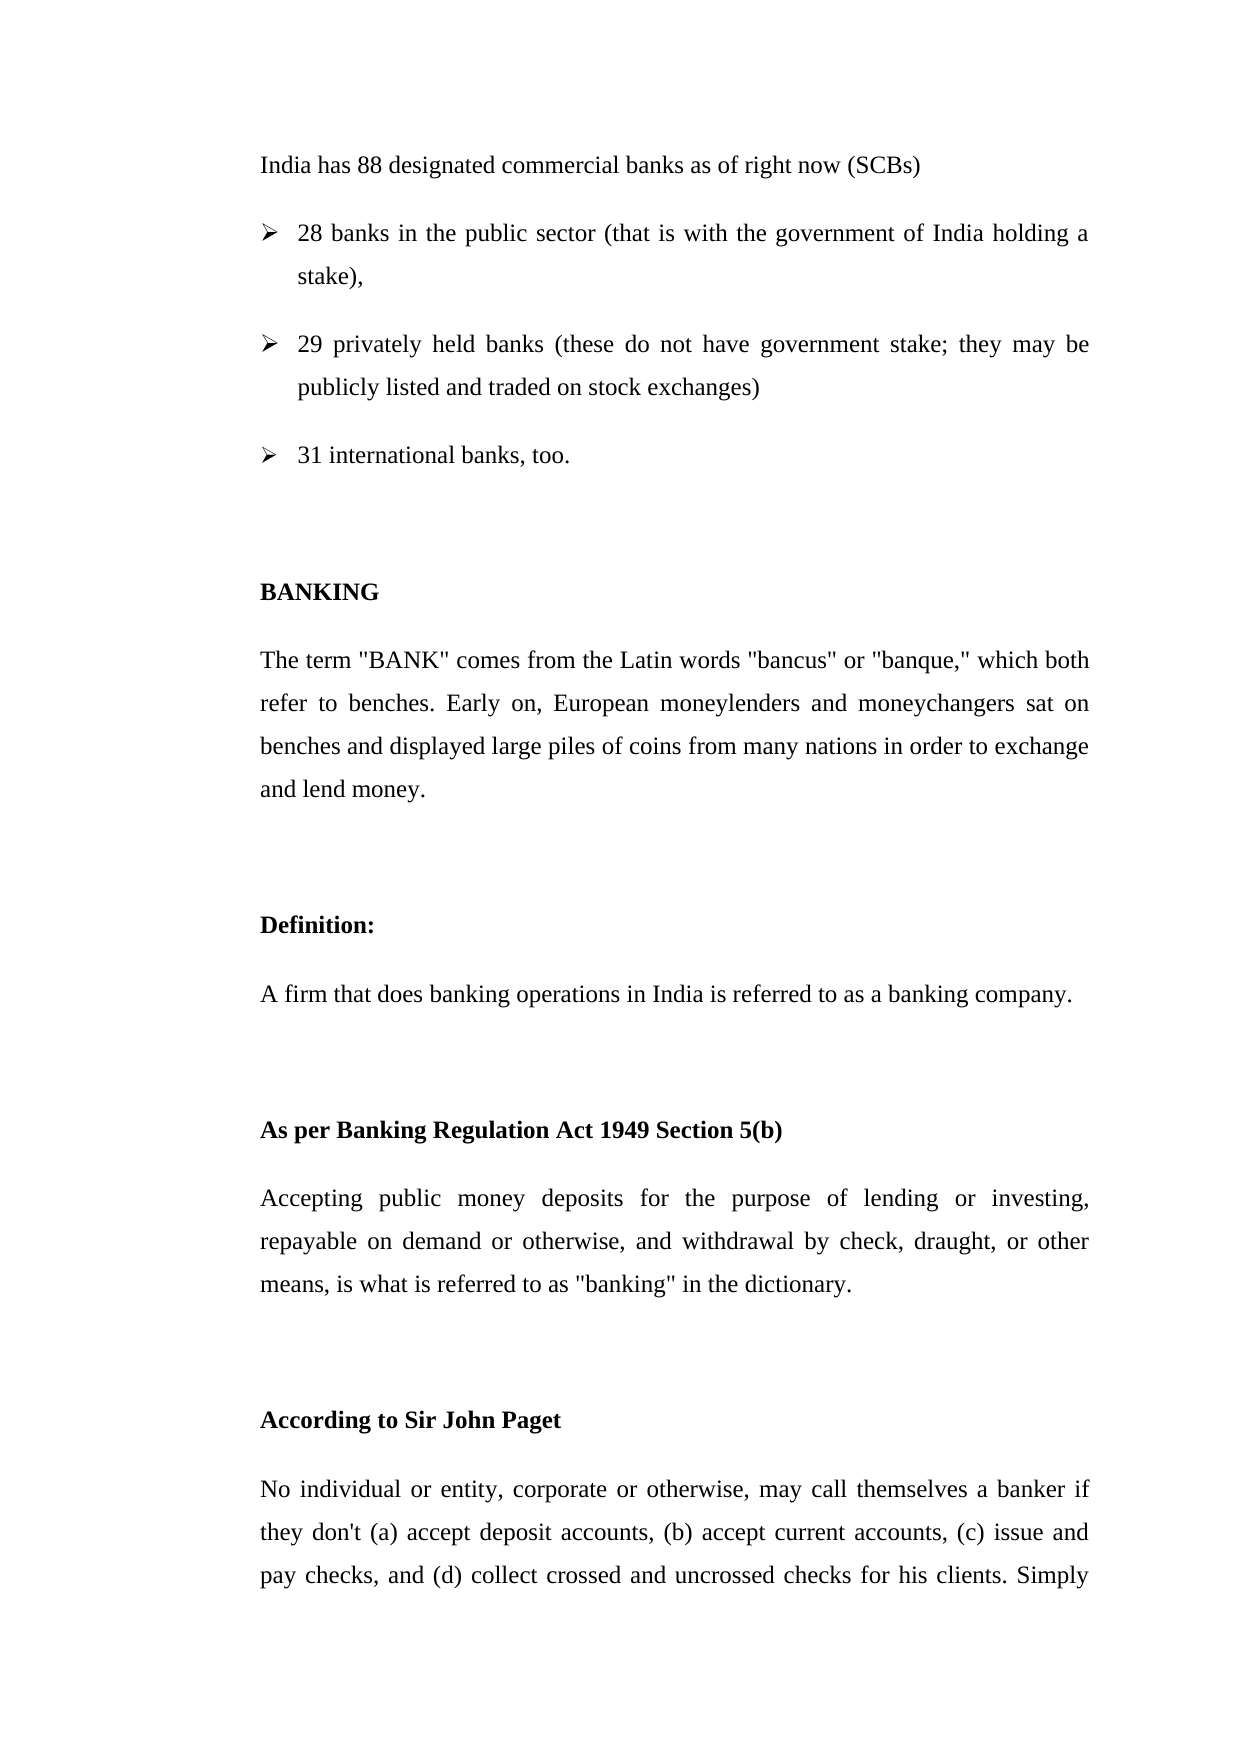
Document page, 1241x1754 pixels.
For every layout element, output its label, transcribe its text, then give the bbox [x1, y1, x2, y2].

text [260, 1474, 1090, 1589]
text According to Sir John Paget [260, 1406, 1090, 1434]
list 31 international banks, too. [260, 441, 1090, 469]
text BANKING [260, 577, 1090, 606]
text Accepting public money deposits for the purpose of lending or investing, repayable on demand or otherwise, and withdrawal by check, draught, or other means, is what is referred to as "banking" in the dictionary. [260, 1183, 1090, 1298]
list 28 banks in the public sector (that is with the government of India holding a stake), [260, 218, 1090, 290]
text A firm that does banking operations in India is referred to as a banking company. [260, 979, 1090, 1007]
text Definition: [260, 911, 1090, 939]
text The term "BANK" comes from the Latin words "bancus" or "banque," which both refer to benches. Early on, European moneylenders and moneychangers sat on benches and displayed large piles of coins from many nations in order to exchange and lend money. [260, 645, 1090, 803]
text As per Banking Regulation Act 1949 Section 5(b) [260, 1115, 1090, 1144]
text India has 88 designated commercial banks as of right now (SCBs) [260, 150, 1090, 179]
list 29 privately held banks (these do not have government stake; they may be publicly listed and traded on stock exchanges) [260, 329, 1090, 401]
